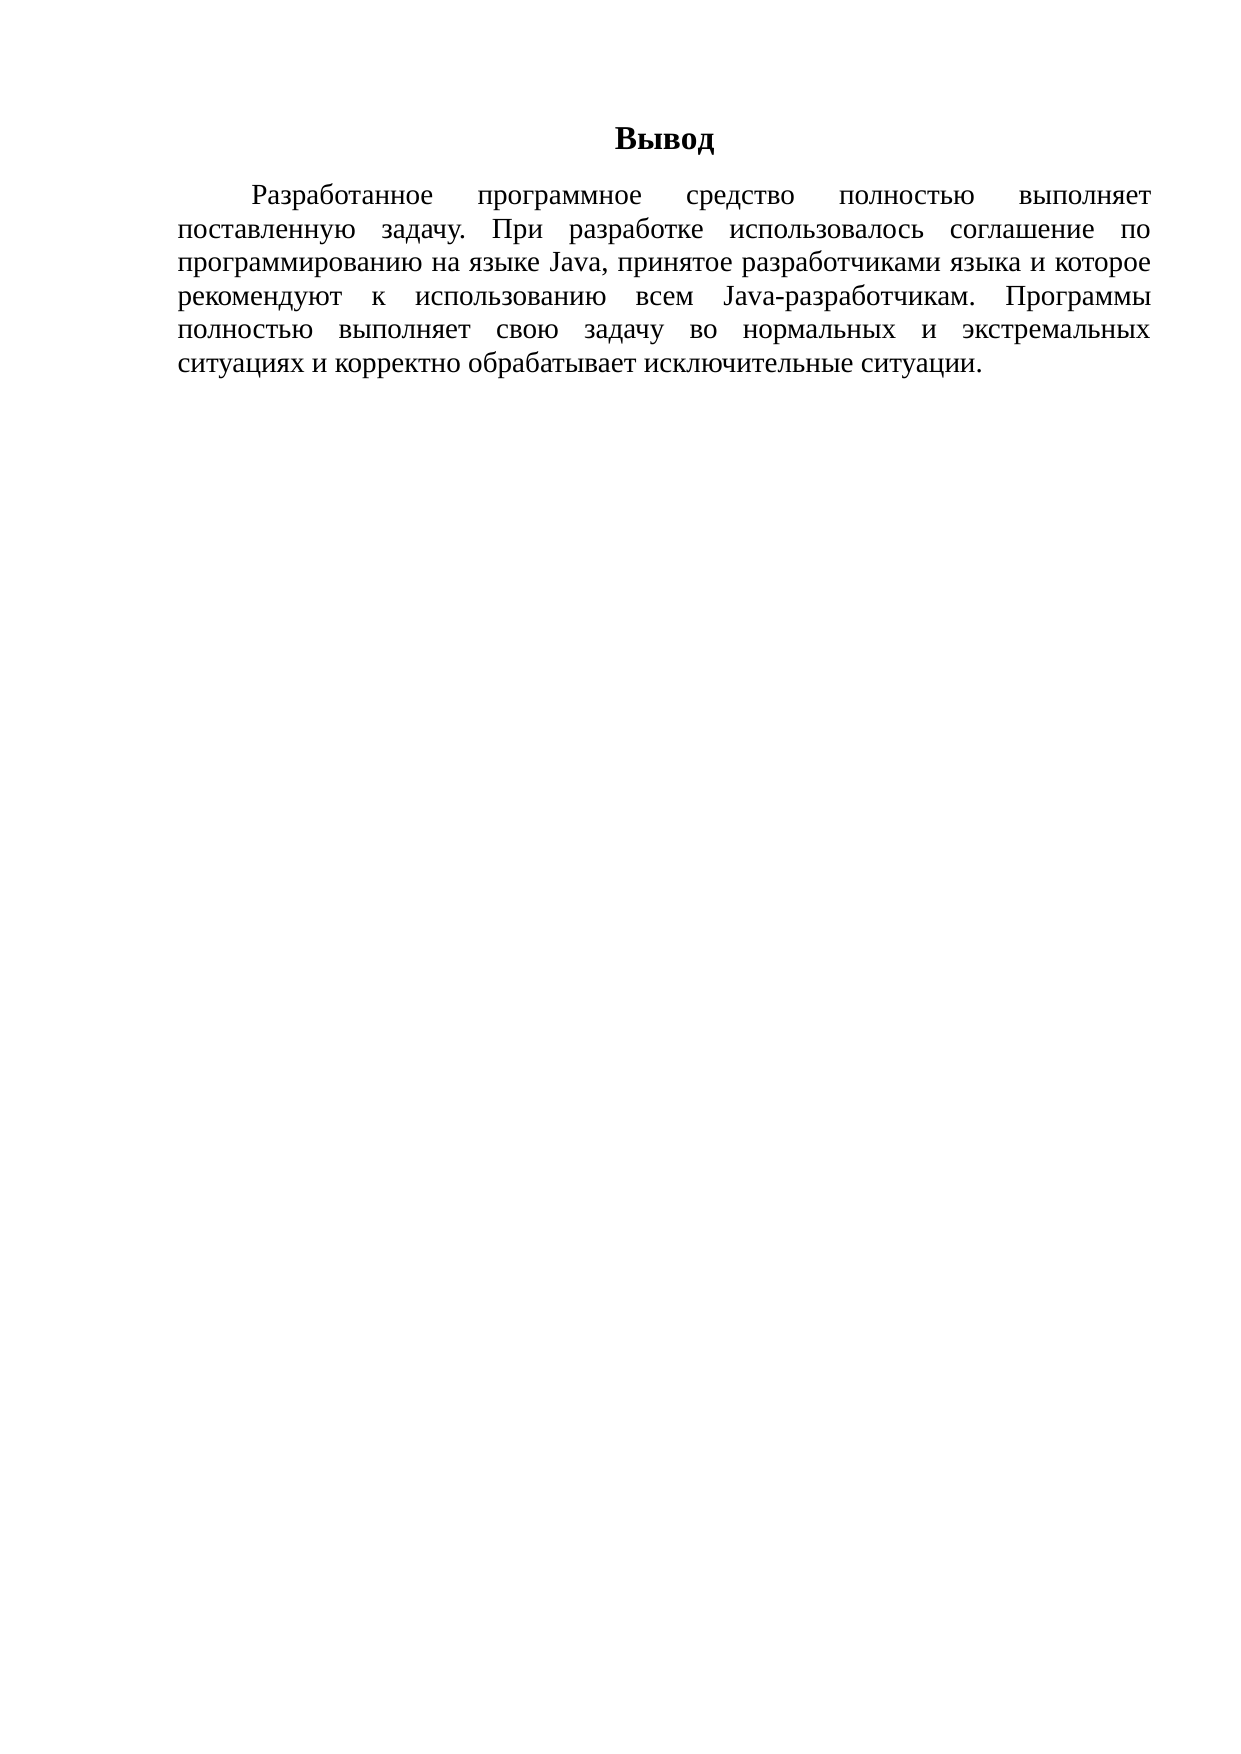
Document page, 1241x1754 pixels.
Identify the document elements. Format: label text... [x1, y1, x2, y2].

text Вывод [177, 118, 1152, 156]
text Разработанное программное средство полностью выполняет поставленную задачу. При разработке использовалось соглашение по программированию на языке Java, принятое разработчиками языка и которое рекомендуют к использованию всем Java-разработчикам. Программы полностью выполняет свою задачу во нормальных и экстремальных ситуациях и корректно обрабатывает исключительные ситуации. [177, 177, 1152, 378]
